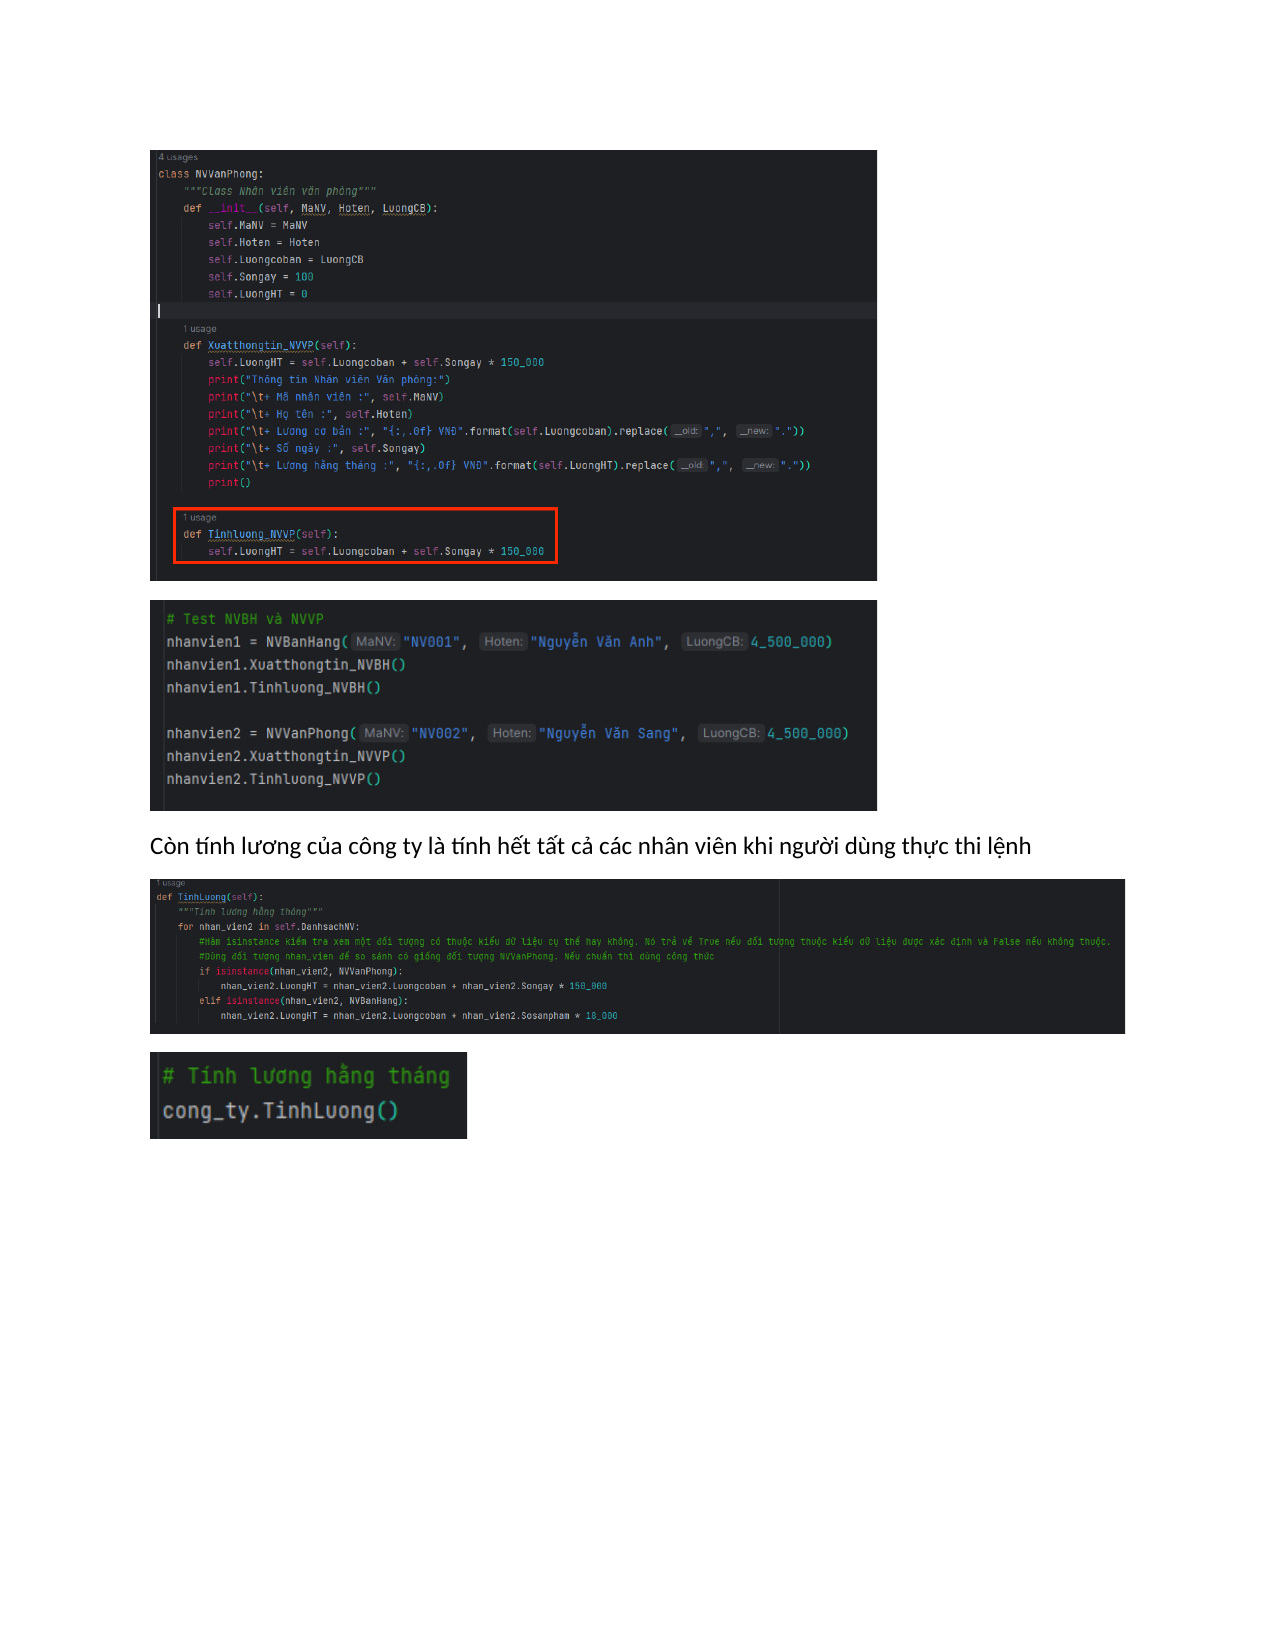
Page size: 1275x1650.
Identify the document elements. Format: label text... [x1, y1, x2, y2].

picture [150, 600, 878, 811]
text Còn tính lương của công ty là tính hết tất cả các nhân viên khi người dùng thực thi lệnh [150, 830, 1125, 861]
picture [150, 1052, 468, 1139]
picture [150, 150, 878, 581]
picture [150, 879, 1125, 1034]
